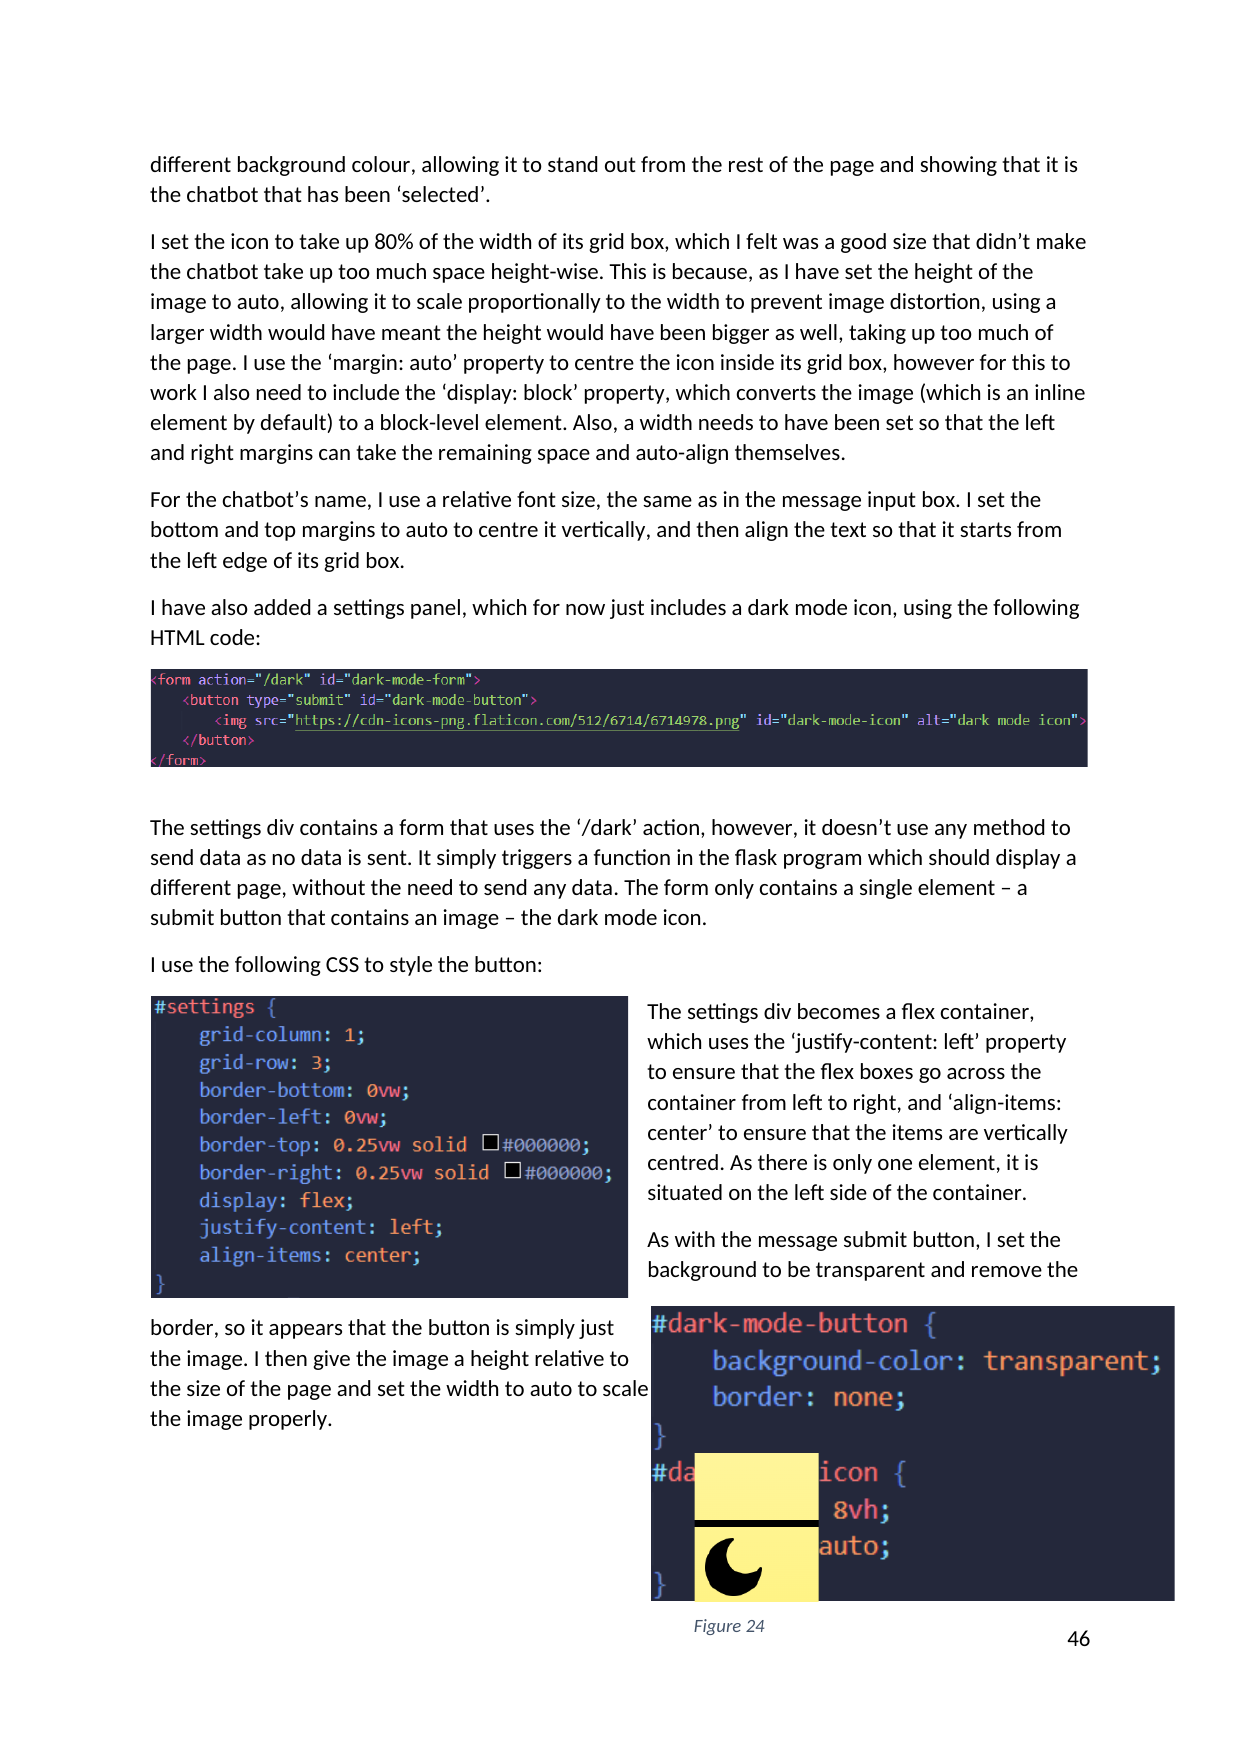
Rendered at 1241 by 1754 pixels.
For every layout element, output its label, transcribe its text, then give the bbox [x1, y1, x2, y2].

text The settings div becomes a flex container, which uses the ‘justify-content: left’ property to ensure that the flex boxes go across the container from left to right, and ‘align-items: center’ to ensure that the items are vertically centred. As there is only one element, it is situated on the left side of the container. [628, 997, 1090, 1206]
picture [150, 996, 628, 1296]
picture [649, 1306, 1174, 1601]
text I set the icon to take up 80% of the width of its grid box, which I felt was a good size that didn’t make the chatbot take up too much space height-wise. This is because, as I have set the height of the image to auto, allowing it to scale proportionally to the width to prevent image distortion, using a larger width would have meant the height would have been bigger as well, taking up too much of the page. I use the ‘margin: auto’ property to centre the icon inside its grid box, however for this to work I also need to include the ‘display: block’ property, which converts the image (which is an inline element by default) to a block-level element. Also, a width needs to have been set so that the left and right margins can take the remaining space and auto-align themselves. [150, 227, 1090, 467]
text I use the following CSS to style the button: [150, 950, 1090, 978]
text I have also added a settings panel, which for now just includes a dark mode icon, using the following HTML code: [150, 593, 1090, 651]
text As with the message submit button, I set the background to be transparent and remove the border, so it appears that the button is simply just the image. I then give the image a height relative to the size of the page and set the width to auto to scale the image properly. [150, 1225, 1090, 1432]
text For the chatbot’s name, I use a relative font size, the same as in the message input box. I set the bottom and top margins to auto to centre it vertically, and then align the text so that it starts from the left edge of its grid box. [150, 485, 1090, 574]
picture [150, 669, 1087, 766]
